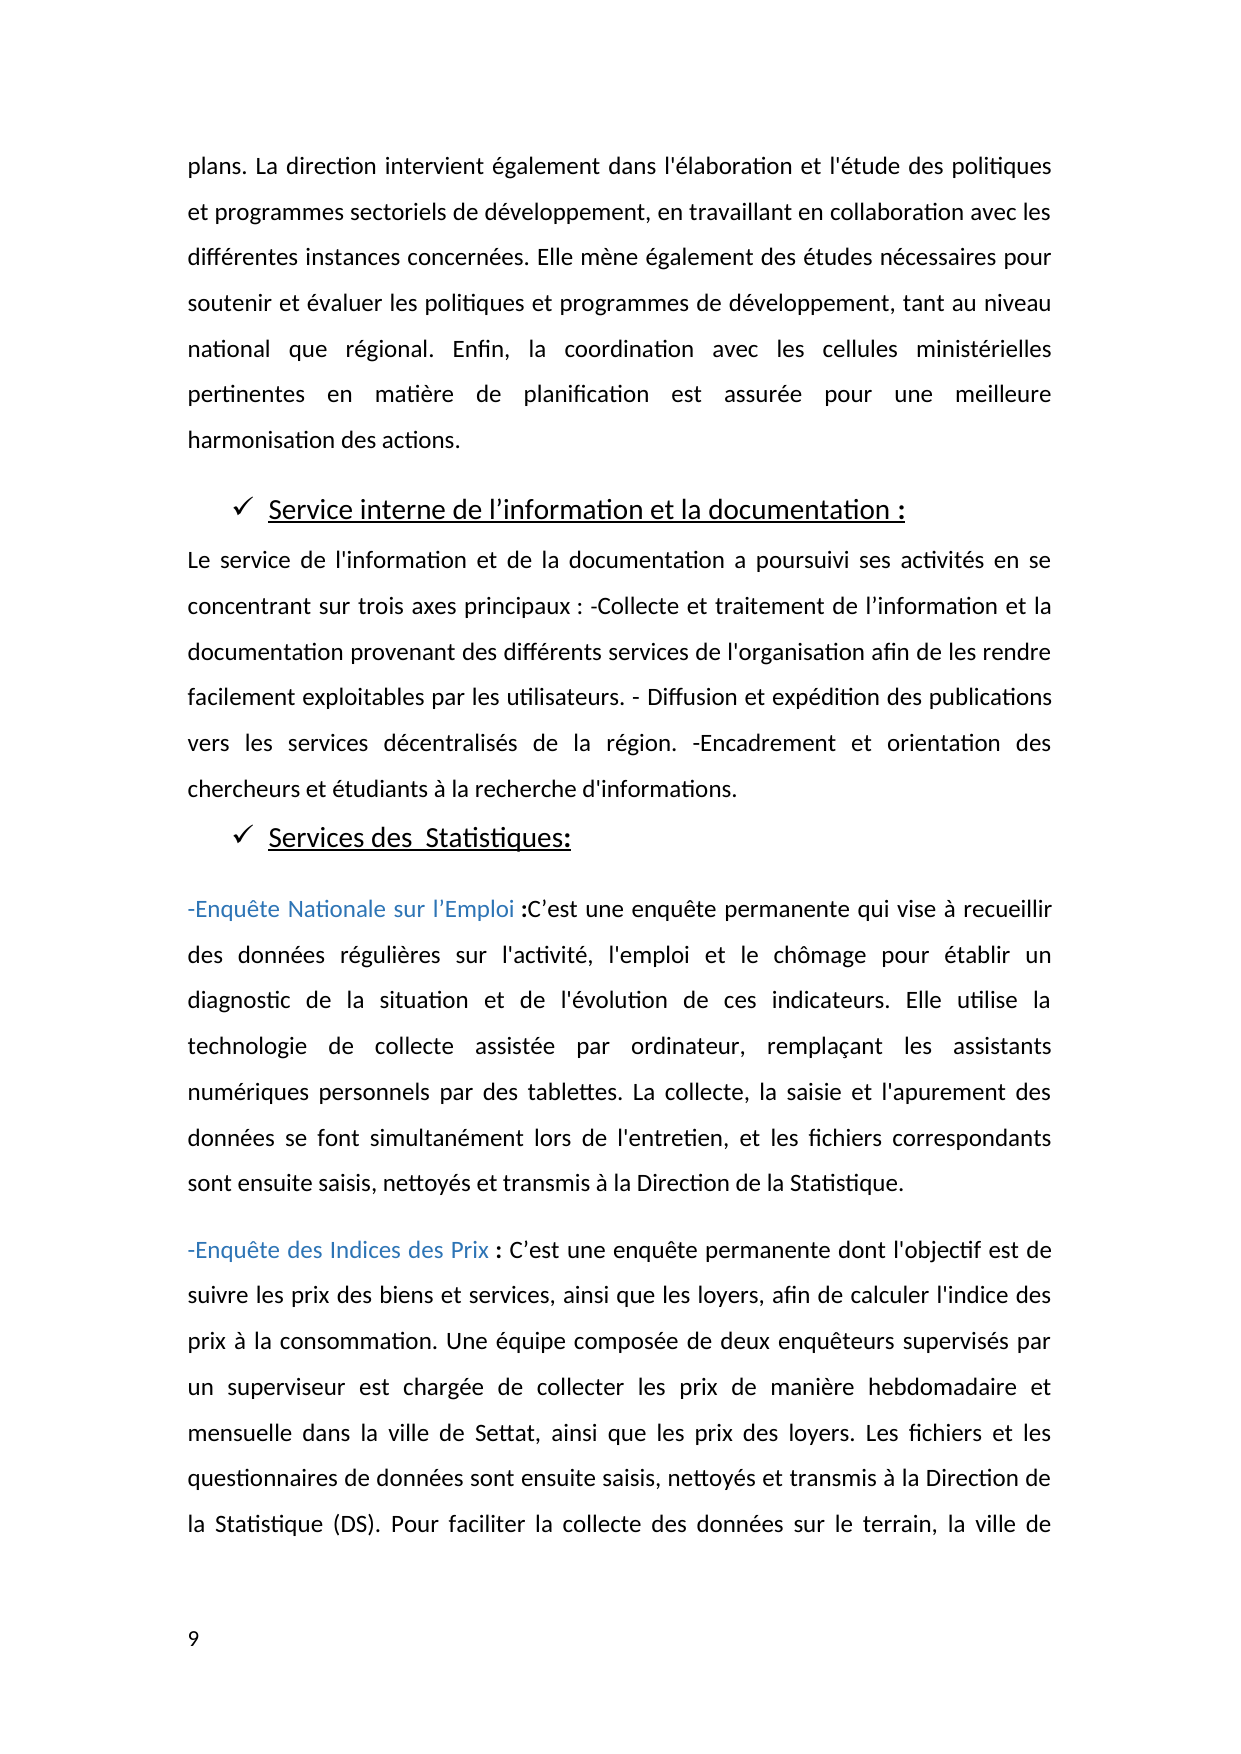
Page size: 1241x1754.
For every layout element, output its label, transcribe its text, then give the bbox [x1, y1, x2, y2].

list Le service de l'information et de la documentation a poursuivi ses activités en se concentrant sur trois axes principaux : -Collecte et traitement de l’information et la documentation provenant des différents services de l'organisation afin de les rendre facilement exploitables par les utilisateurs. - Diffusion et expédition des publications vers les services décentralisés de la région. -Encadrement et orientation des chercheurs et étudiants à la recherche d'informations. [187, 544, 1053, 803]
text -Enquête Nationale sur l’Emploi :C’est une enquête permanente qui vise à recueillir des données régulières sur l'activité, l'emploi et le chômage pour établir un diagnostic de la situation et de l'évolution de ces indicateurs. Elle utilise la technologie de collecte assistée par ordinateur, remplaçant les assistants numériques personnels par des tablettes. La collecte, la saisie et l'apurement des données se font simultanément lors de l'entretien, et les fichiers correspondants sont ensuite saisis, nettoyés et transmis à la Direction de la Statistique. [187, 893, 1053, 1198]
list Services des Statistiques: [231, 819, 1053, 854]
list Service interne de l’information et la documentation : [231, 491, 1053, 527]
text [187, 1234, 1053, 1539]
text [187, 150, 1053, 455]
